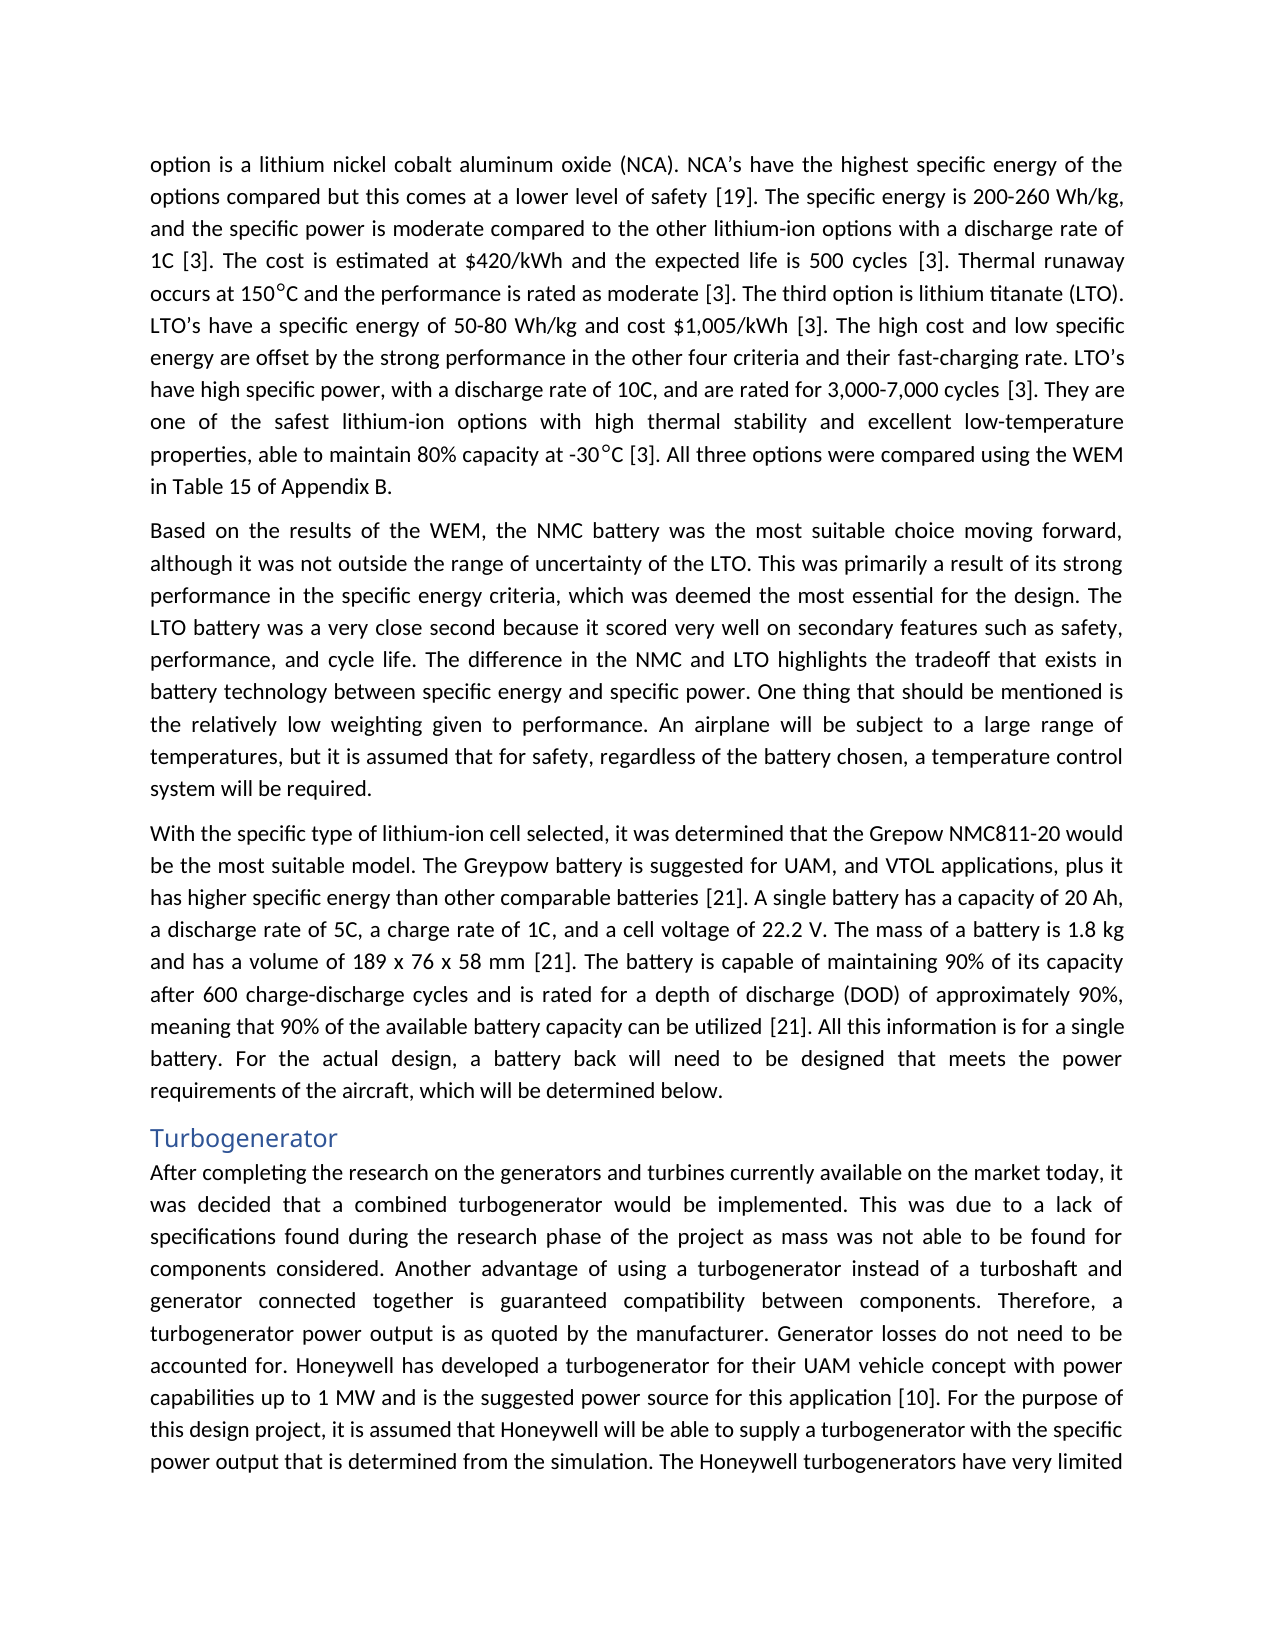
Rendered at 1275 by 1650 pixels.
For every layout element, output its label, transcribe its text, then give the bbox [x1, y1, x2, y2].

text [150, 1158, 1125, 1475]
subtitle Turbogenerator [150, 1121, 1125, 1155]
text Based on the results of the WEM, the NMC battery was the most suitable choice moving forward, although it was not outside the range of uncertainty of the LTO. This was primarily a result of its strong performance in the specific energy criteria, which was deemed the most essential for the design. The LTO battery was a very close second because it scored very well on secondary features such as safety, performance, and cycle life. The difference in the NMC and LTO highlights the tradeoff that exists in battery technology between specific energy and specific power. One thing that should be mentioned is the relatively low weighting given to performance. An airplane will be subject to a large range of temperatures, but it is assumed that for safety, regardless of the battery chosen, a temperature control system will be required. [150, 517, 1125, 802]
text With the specific type of lithium-ion cell selected, it was determined that the Grepow NMC811-20 would be the most suitable model. The Greypow battery is suggested for UAM, and VTOL applications, plus it has higher specific energy than other comparable batteries . A single battery has a capacity of 20 Ah, a discharge rate of 5C, a charge rate of 1C, and a cell voltage of 22.2 V. The mass of a battery is 1.8 kg and has a volume of 189 x 76 x 58 mm . The battery is capable of maintaining 90% of its capacity after 600 charge-discharge cycles and is rated for a depth of discharge (DOD) of approximately 90%, meaning that 90% of the available battery capacity can be utilized . All this information is for a single battery. For the actual design, a battery back will need to be designed that meets the power requirements of the aircraft, which will be determined below. [150, 819, 1125, 1104]
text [150, 150, 1125, 500]
